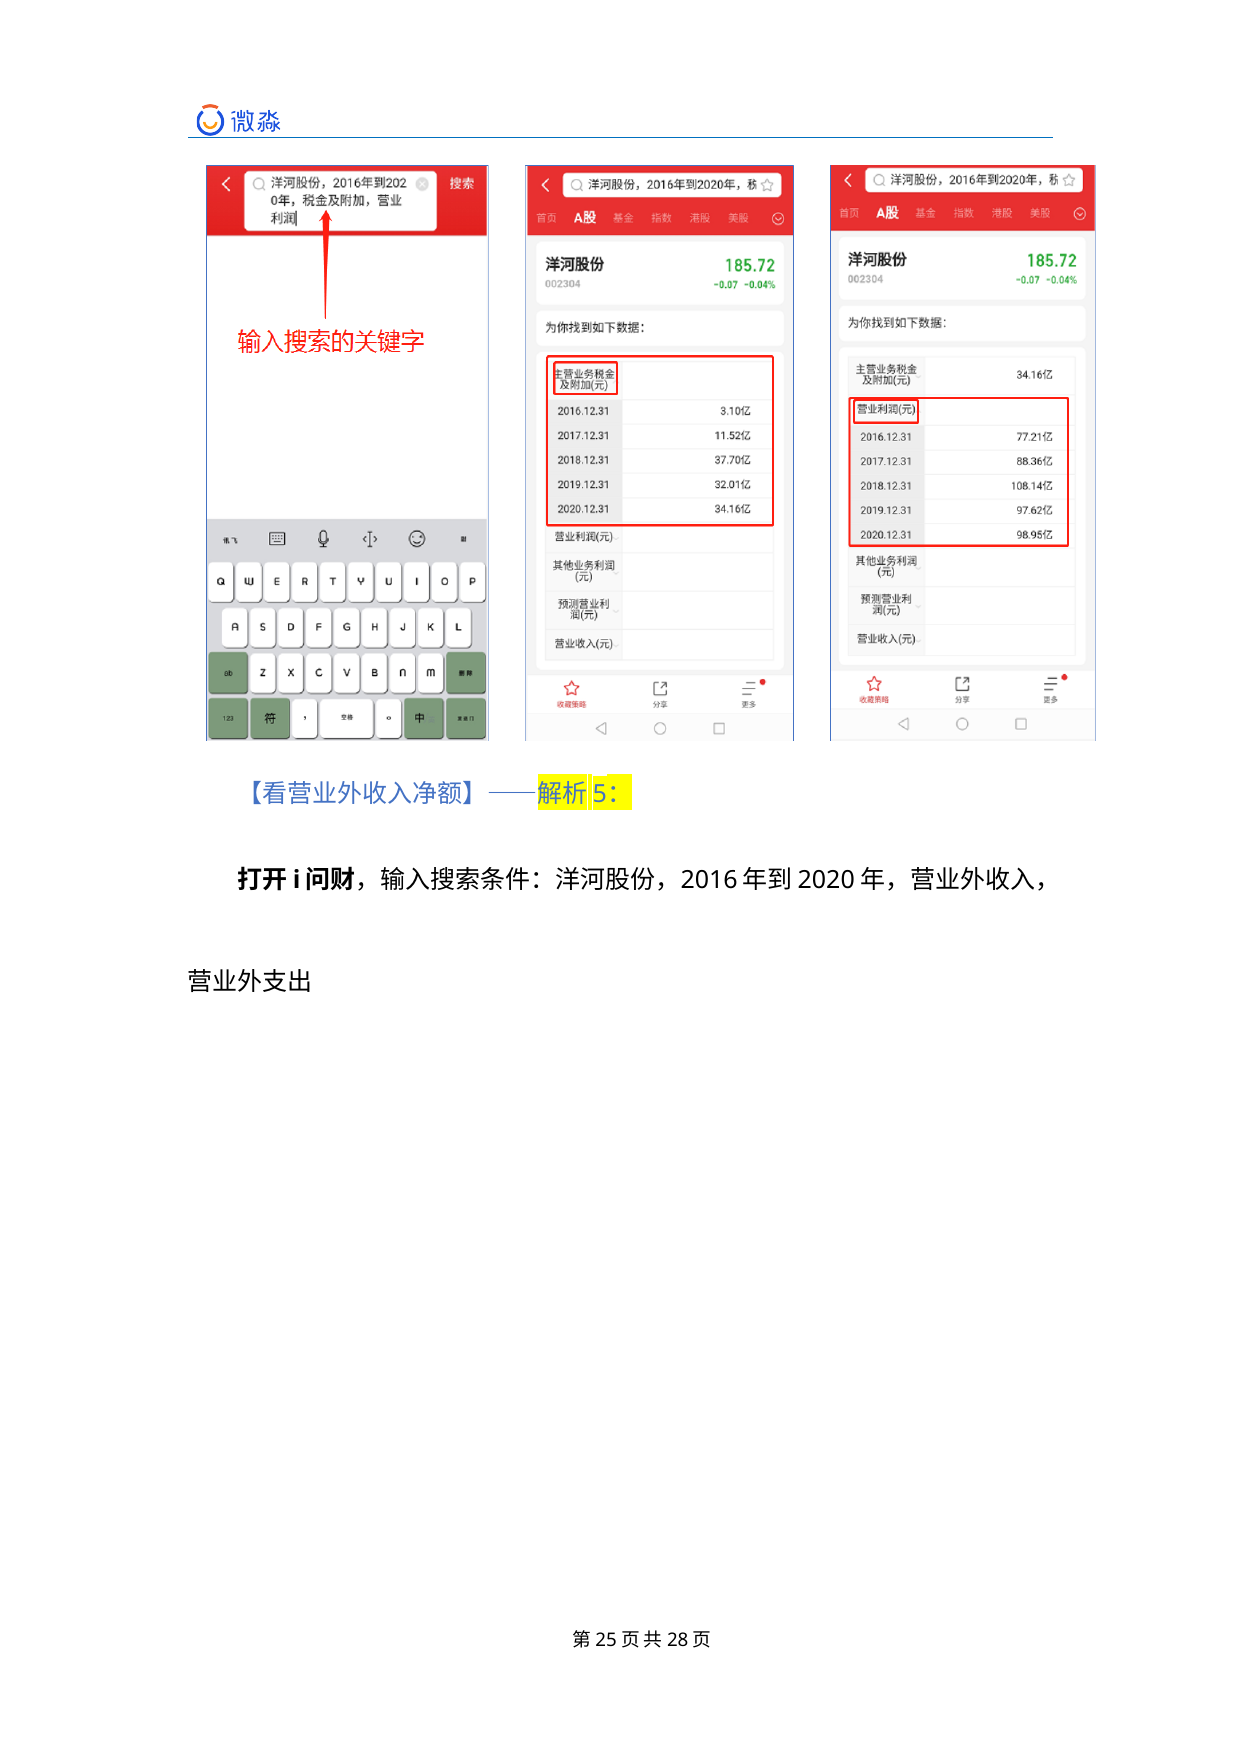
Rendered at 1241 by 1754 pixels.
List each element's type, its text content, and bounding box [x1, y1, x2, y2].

picture [196, 104, 281, 136]
text 打开i问财，输入搜索条件：洋河股份，2016年到2020年，营业外收入，营业外支出 [187, 844, 1053, 1014]
picture [187, 165, 1117, 741]
text 【看营业外收入净额】——解析5： [187, 758, 1053, 826]
